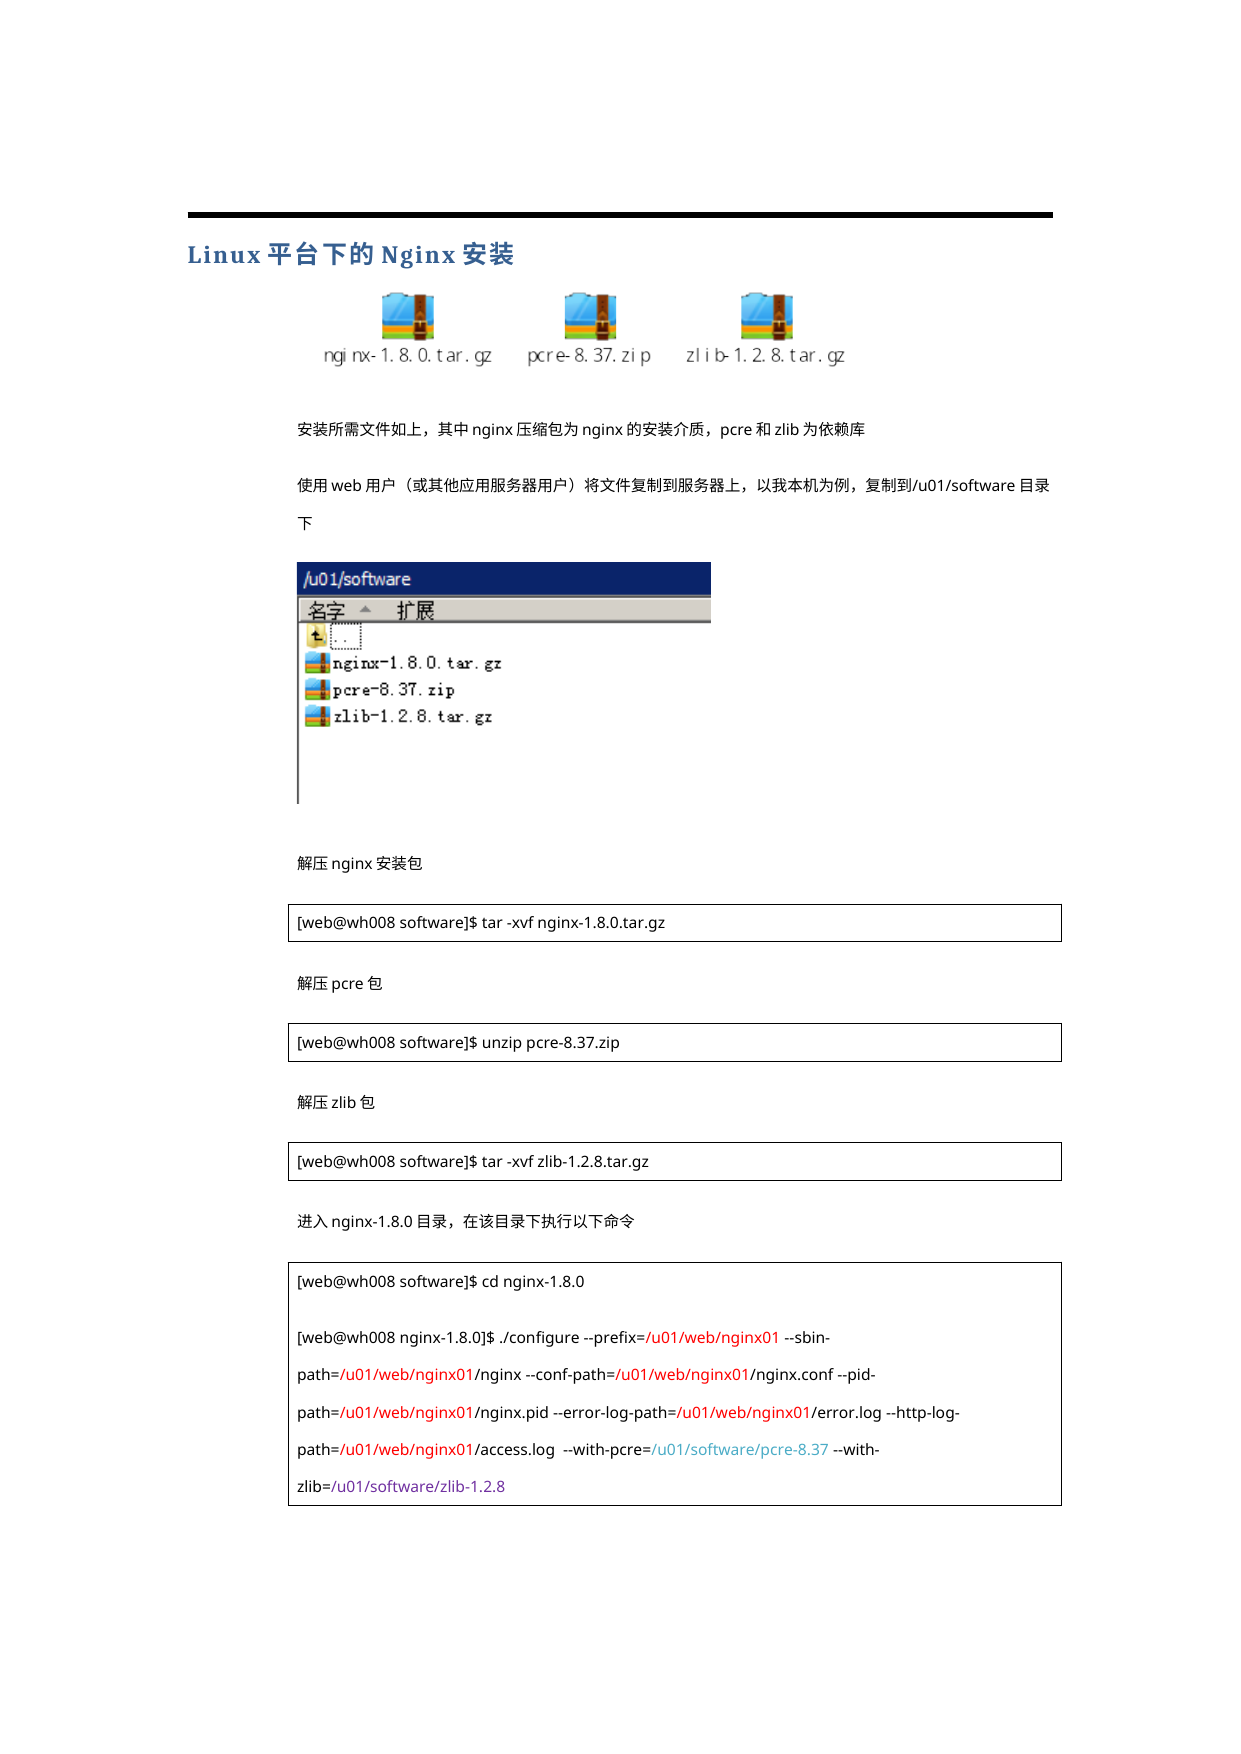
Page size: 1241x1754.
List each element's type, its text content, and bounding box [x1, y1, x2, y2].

text 安装所需文件如上，其中nginx压缩包为nginx的安装介质，pcre和zlib为依赖库 [297, 412, 1053, 445]
picture [296, 562, 711, 804]
text [web@wh008 software]$ cd nginx-1.8.0 [289, 1263, 1061, 1297]
text [web@wh008 software]$ tar -xvf zlib-1.2.8.tar.gz [289, 1143, 1061, 1180]
text 使用web用户（或其他应用服务器用户）将文件复制到服务器上，以我本机为例，复制到/u01/software目录下 [297, 469, 1053, 539]
text [web@wh008 software]$ unzip pcre-8.37.zip [289, 1024, 1061, 1061]
text 解压nginx安装包 [297, 847, 1053, 879]
text 进入nginx-1.8.0目录，在该目录下执行以下命令 [297, 1205, 1053, 1237]
text [web@wh008 nginx-1.8.0]$ ./configure --prefix=/u01/web/nginx01 --sbin-path=/u01/web/nginx01/nginx --conf-path=/u01/web/nginx01/nginx.conf --pid-path=/u01/web/nginx01/nginx.pid --error-log-path=/u01/web/nginx01/error.log --http-log-path=/u01/web/nginx01/access.log --with-pcre=/u01/software/pcre-8.37 --with-zlib=/u01/software/zlib-1.2.8 [289, 1318, 1061, 1505]
text 解压zlib包 [297, 1086, 1053, 1118]
subtitle Linux平台下的Nginx安装 [187, 213, 1053, 285]
text [web@wh008 software]$ tar -xvf nginx-1.8.0.tar.gz [289, 905, 1061, 941]
text 解压pcre包 [297, 966, 1053, 999]
